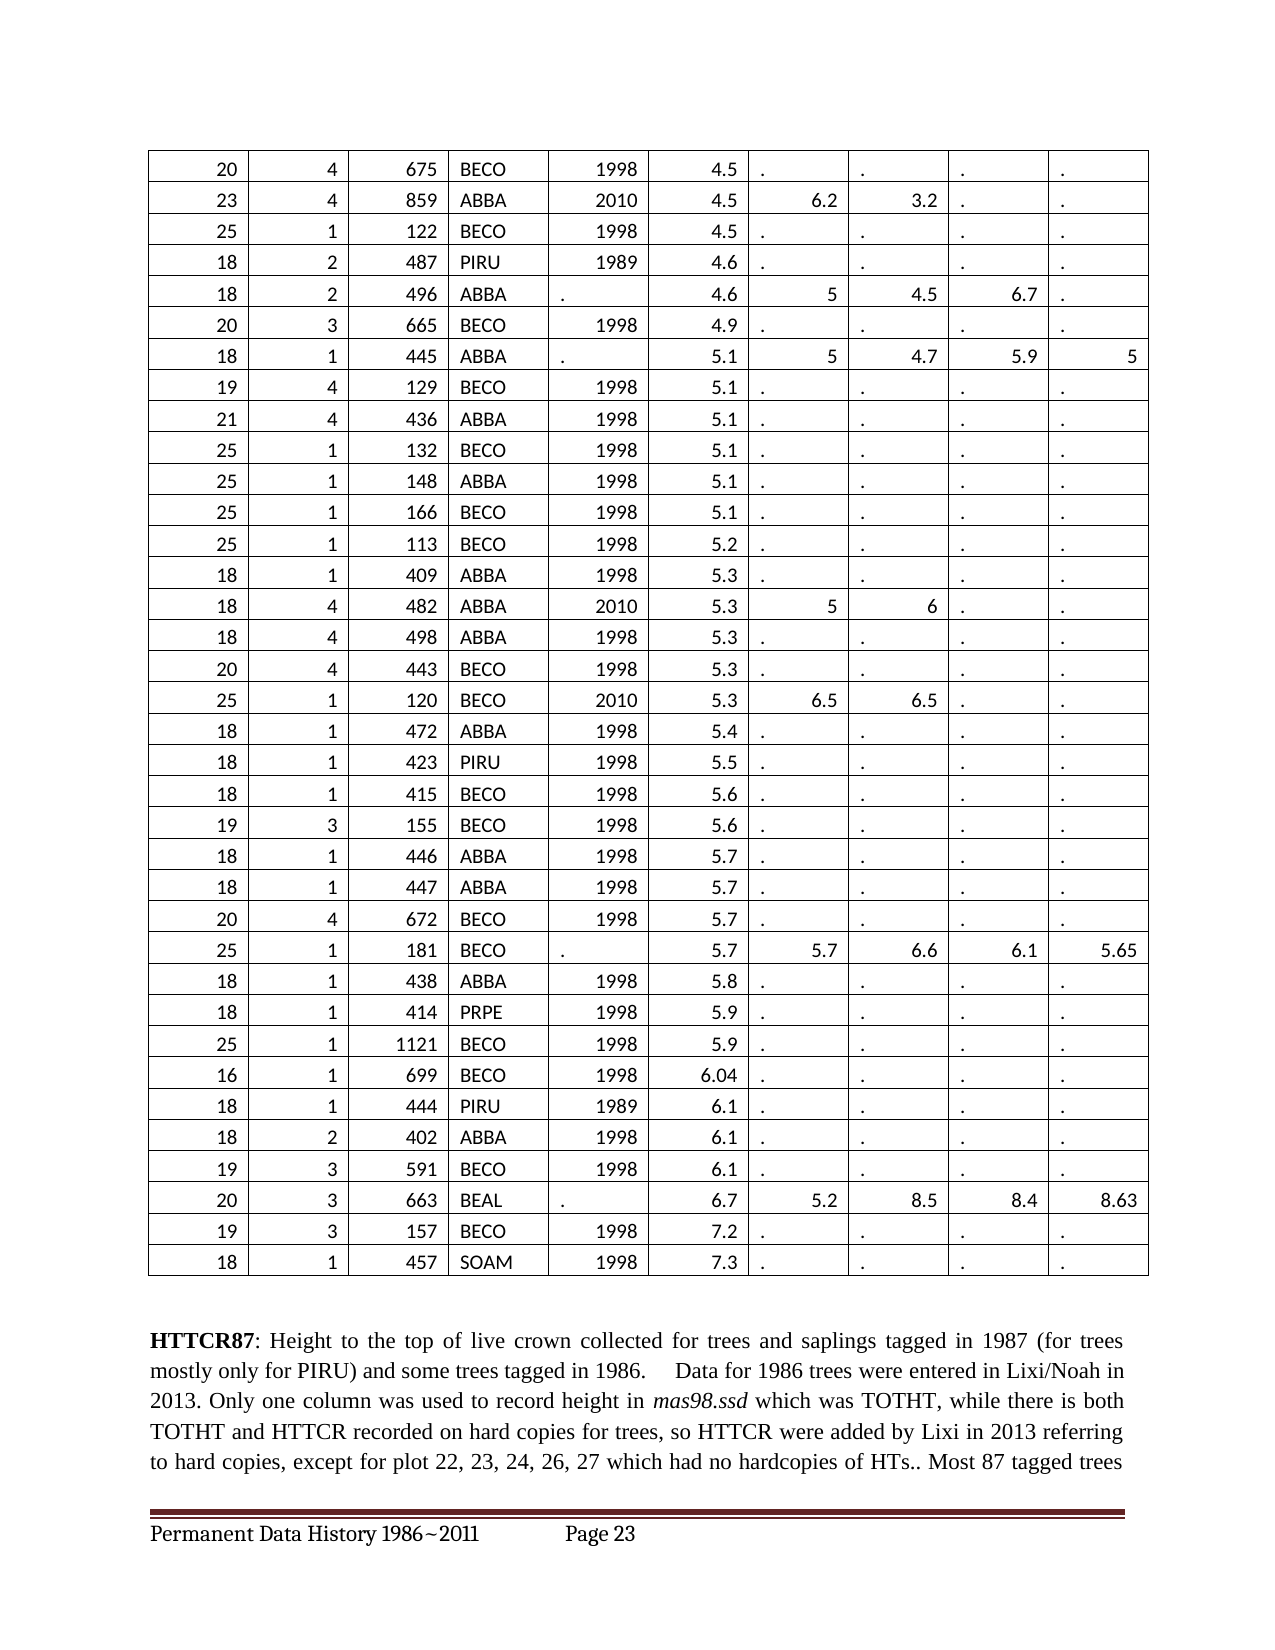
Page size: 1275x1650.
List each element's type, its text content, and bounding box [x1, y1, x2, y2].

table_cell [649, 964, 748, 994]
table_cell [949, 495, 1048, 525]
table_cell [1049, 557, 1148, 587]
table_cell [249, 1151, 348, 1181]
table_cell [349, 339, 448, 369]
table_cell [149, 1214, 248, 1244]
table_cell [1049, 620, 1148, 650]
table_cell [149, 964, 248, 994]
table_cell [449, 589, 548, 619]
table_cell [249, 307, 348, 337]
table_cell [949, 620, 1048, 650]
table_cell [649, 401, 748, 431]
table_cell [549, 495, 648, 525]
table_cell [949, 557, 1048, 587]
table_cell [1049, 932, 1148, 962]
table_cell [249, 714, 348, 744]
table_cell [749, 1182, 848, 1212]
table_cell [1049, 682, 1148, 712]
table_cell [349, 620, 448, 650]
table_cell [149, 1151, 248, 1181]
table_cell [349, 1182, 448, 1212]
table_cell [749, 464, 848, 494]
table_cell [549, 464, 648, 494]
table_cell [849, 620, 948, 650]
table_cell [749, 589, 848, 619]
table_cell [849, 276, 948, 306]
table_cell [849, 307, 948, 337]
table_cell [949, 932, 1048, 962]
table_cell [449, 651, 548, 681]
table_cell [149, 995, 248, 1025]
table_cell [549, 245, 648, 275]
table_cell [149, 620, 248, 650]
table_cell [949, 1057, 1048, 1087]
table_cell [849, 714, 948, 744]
table_cell 20 [149, 151, 248, 181]
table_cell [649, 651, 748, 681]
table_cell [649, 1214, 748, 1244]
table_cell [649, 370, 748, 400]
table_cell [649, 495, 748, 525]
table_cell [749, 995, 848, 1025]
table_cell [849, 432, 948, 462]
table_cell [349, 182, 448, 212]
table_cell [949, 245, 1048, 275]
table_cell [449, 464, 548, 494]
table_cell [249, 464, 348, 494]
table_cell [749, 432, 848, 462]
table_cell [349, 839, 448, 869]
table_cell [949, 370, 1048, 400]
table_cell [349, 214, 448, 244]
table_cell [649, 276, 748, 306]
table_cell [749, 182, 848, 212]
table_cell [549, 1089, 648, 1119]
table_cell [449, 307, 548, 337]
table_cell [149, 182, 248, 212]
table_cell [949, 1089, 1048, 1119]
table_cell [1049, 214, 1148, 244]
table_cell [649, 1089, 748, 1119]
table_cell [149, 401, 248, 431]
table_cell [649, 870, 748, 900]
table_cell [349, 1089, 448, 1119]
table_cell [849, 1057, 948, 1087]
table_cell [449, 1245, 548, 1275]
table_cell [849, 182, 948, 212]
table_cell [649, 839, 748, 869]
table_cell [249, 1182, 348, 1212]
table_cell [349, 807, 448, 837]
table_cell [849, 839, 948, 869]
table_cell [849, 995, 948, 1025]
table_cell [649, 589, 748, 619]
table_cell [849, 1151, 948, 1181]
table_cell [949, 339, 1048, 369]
table_cell 4 [249, 151, 348, 181]
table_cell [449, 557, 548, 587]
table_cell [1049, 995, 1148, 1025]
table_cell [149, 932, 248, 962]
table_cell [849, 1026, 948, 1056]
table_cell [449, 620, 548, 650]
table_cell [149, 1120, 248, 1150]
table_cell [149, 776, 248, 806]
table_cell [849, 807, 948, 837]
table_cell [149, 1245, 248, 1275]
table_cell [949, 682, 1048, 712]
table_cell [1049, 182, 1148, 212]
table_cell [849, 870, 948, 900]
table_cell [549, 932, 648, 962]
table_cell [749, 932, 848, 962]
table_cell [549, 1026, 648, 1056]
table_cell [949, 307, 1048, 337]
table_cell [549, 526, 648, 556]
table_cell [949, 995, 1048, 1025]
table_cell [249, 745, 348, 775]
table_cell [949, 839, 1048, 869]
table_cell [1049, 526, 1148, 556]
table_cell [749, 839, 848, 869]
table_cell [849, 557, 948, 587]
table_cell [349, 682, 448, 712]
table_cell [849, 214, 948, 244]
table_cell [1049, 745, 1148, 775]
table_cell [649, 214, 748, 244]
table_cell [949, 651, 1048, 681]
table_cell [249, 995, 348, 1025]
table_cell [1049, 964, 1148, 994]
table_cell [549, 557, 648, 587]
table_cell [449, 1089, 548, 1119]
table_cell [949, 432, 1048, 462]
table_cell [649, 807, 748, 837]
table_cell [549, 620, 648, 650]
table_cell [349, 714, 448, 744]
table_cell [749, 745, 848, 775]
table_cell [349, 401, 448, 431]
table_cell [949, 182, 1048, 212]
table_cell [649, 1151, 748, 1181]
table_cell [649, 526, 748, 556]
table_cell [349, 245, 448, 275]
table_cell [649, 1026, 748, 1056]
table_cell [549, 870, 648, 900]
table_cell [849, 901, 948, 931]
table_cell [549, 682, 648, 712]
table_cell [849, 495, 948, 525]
table_cell . [749, 151, 848, 181]
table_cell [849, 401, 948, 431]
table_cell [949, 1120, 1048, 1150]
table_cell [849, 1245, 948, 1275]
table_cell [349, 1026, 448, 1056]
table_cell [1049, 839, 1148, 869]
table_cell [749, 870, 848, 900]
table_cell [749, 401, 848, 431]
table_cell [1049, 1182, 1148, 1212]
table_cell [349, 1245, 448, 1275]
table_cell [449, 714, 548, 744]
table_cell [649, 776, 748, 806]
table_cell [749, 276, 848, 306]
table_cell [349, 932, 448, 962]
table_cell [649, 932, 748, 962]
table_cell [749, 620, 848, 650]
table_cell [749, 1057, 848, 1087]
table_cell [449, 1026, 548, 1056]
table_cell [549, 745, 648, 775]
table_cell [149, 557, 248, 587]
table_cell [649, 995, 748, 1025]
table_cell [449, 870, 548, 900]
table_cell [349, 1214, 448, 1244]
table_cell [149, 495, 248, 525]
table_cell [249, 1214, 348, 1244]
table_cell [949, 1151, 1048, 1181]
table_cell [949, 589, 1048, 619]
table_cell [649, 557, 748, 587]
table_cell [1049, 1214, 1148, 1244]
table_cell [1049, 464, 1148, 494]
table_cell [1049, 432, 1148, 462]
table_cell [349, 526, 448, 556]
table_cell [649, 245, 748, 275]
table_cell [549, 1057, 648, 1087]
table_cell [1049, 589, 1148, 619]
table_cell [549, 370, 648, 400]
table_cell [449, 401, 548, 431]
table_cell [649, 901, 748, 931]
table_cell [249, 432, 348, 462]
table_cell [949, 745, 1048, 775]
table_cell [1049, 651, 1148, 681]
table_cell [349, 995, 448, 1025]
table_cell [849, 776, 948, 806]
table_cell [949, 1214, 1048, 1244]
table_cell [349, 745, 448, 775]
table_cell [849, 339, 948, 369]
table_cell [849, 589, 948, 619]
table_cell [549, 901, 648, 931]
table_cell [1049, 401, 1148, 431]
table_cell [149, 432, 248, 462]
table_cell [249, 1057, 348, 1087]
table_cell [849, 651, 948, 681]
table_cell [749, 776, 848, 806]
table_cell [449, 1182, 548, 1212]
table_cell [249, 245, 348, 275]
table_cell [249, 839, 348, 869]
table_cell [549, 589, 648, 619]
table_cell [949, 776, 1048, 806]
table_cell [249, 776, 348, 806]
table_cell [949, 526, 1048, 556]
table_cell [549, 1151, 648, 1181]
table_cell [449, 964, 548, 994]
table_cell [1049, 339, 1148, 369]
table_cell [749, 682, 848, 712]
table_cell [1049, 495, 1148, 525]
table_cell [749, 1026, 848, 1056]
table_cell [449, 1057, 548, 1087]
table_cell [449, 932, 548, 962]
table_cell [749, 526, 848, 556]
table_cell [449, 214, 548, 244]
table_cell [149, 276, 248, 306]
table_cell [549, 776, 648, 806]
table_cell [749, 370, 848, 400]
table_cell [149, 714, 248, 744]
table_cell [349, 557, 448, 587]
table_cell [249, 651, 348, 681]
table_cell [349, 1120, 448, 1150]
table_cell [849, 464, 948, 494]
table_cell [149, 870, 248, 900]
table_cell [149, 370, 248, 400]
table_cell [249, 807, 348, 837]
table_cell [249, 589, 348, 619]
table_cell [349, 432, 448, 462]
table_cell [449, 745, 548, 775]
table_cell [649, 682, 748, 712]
table_cell BECO [449, 151, 548, 181]
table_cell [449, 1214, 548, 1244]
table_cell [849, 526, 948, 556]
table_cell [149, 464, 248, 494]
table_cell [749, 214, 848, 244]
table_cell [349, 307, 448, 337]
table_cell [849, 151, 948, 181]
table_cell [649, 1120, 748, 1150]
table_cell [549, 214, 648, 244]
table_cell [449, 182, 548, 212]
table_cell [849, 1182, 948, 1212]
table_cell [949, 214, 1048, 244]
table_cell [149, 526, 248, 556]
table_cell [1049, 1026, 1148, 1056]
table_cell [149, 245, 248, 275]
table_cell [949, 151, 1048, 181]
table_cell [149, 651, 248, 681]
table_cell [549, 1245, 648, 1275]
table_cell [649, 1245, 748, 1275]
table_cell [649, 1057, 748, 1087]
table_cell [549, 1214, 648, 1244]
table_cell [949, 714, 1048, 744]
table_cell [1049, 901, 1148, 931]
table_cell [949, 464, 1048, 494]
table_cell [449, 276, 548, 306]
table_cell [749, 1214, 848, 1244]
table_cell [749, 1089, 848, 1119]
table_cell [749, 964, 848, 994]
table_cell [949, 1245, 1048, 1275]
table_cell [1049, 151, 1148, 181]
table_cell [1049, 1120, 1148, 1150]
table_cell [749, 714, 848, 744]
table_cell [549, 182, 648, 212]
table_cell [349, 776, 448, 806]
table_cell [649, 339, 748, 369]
table_cell 4.5 [649, 151, 748, 181]
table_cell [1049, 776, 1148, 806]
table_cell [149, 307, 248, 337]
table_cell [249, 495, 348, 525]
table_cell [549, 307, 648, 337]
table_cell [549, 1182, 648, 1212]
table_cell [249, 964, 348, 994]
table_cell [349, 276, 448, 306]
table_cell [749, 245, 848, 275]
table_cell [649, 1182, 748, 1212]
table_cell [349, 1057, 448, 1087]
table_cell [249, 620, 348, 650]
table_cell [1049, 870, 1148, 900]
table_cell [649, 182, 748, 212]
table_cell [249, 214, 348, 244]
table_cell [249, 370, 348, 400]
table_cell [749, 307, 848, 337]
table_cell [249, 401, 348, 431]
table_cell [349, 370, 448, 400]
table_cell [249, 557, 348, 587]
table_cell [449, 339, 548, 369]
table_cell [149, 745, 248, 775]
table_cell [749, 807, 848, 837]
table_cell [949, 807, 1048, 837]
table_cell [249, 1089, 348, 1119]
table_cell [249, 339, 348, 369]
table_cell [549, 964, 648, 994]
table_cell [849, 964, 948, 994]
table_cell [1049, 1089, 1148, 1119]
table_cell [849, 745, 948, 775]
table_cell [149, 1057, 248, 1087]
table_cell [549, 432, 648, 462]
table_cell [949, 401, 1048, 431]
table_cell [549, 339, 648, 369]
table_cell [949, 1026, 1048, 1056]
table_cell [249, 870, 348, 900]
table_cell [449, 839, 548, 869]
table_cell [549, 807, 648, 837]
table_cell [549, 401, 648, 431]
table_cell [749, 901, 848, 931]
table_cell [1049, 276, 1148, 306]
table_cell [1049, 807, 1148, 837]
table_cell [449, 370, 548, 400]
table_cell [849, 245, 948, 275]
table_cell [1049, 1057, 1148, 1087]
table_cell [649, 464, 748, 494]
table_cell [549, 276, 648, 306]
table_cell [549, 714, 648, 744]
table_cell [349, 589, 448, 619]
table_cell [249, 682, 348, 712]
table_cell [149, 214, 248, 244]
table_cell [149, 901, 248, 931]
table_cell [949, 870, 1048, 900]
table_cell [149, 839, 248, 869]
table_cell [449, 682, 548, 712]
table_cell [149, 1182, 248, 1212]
table_cell 1998 [549, 151, 648, 181]
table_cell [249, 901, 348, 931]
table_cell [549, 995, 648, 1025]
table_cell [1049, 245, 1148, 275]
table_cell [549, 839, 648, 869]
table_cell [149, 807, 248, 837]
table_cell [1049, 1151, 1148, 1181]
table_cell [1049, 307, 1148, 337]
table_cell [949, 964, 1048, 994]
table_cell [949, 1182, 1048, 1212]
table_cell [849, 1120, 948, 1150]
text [150, 1327, 1125, 1474]
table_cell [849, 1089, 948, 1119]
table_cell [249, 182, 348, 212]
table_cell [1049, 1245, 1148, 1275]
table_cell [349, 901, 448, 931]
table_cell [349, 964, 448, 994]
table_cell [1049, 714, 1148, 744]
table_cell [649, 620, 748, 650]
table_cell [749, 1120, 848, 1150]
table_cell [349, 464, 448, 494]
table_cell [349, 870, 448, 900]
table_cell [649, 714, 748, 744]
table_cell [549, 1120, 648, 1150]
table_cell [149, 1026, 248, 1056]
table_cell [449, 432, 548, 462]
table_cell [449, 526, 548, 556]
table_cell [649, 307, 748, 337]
table_cell 675 [349, 151, 448, 181]
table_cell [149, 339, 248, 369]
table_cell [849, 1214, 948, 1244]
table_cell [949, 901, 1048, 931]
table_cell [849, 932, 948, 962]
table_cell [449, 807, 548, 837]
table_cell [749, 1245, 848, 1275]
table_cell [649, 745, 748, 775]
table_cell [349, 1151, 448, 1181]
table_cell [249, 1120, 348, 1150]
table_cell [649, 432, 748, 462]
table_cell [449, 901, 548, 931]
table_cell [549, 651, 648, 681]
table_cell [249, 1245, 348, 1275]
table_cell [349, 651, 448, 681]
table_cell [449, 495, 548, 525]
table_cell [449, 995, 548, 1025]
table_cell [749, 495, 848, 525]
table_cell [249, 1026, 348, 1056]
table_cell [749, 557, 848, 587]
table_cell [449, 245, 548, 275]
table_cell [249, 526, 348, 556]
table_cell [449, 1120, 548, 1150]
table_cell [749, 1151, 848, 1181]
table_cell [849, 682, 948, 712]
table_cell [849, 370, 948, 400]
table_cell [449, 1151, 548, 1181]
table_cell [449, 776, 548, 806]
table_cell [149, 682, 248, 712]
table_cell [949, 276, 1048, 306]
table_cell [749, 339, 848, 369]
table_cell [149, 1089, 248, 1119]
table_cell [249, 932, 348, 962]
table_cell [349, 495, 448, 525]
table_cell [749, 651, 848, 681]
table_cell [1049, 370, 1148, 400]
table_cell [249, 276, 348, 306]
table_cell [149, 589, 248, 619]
